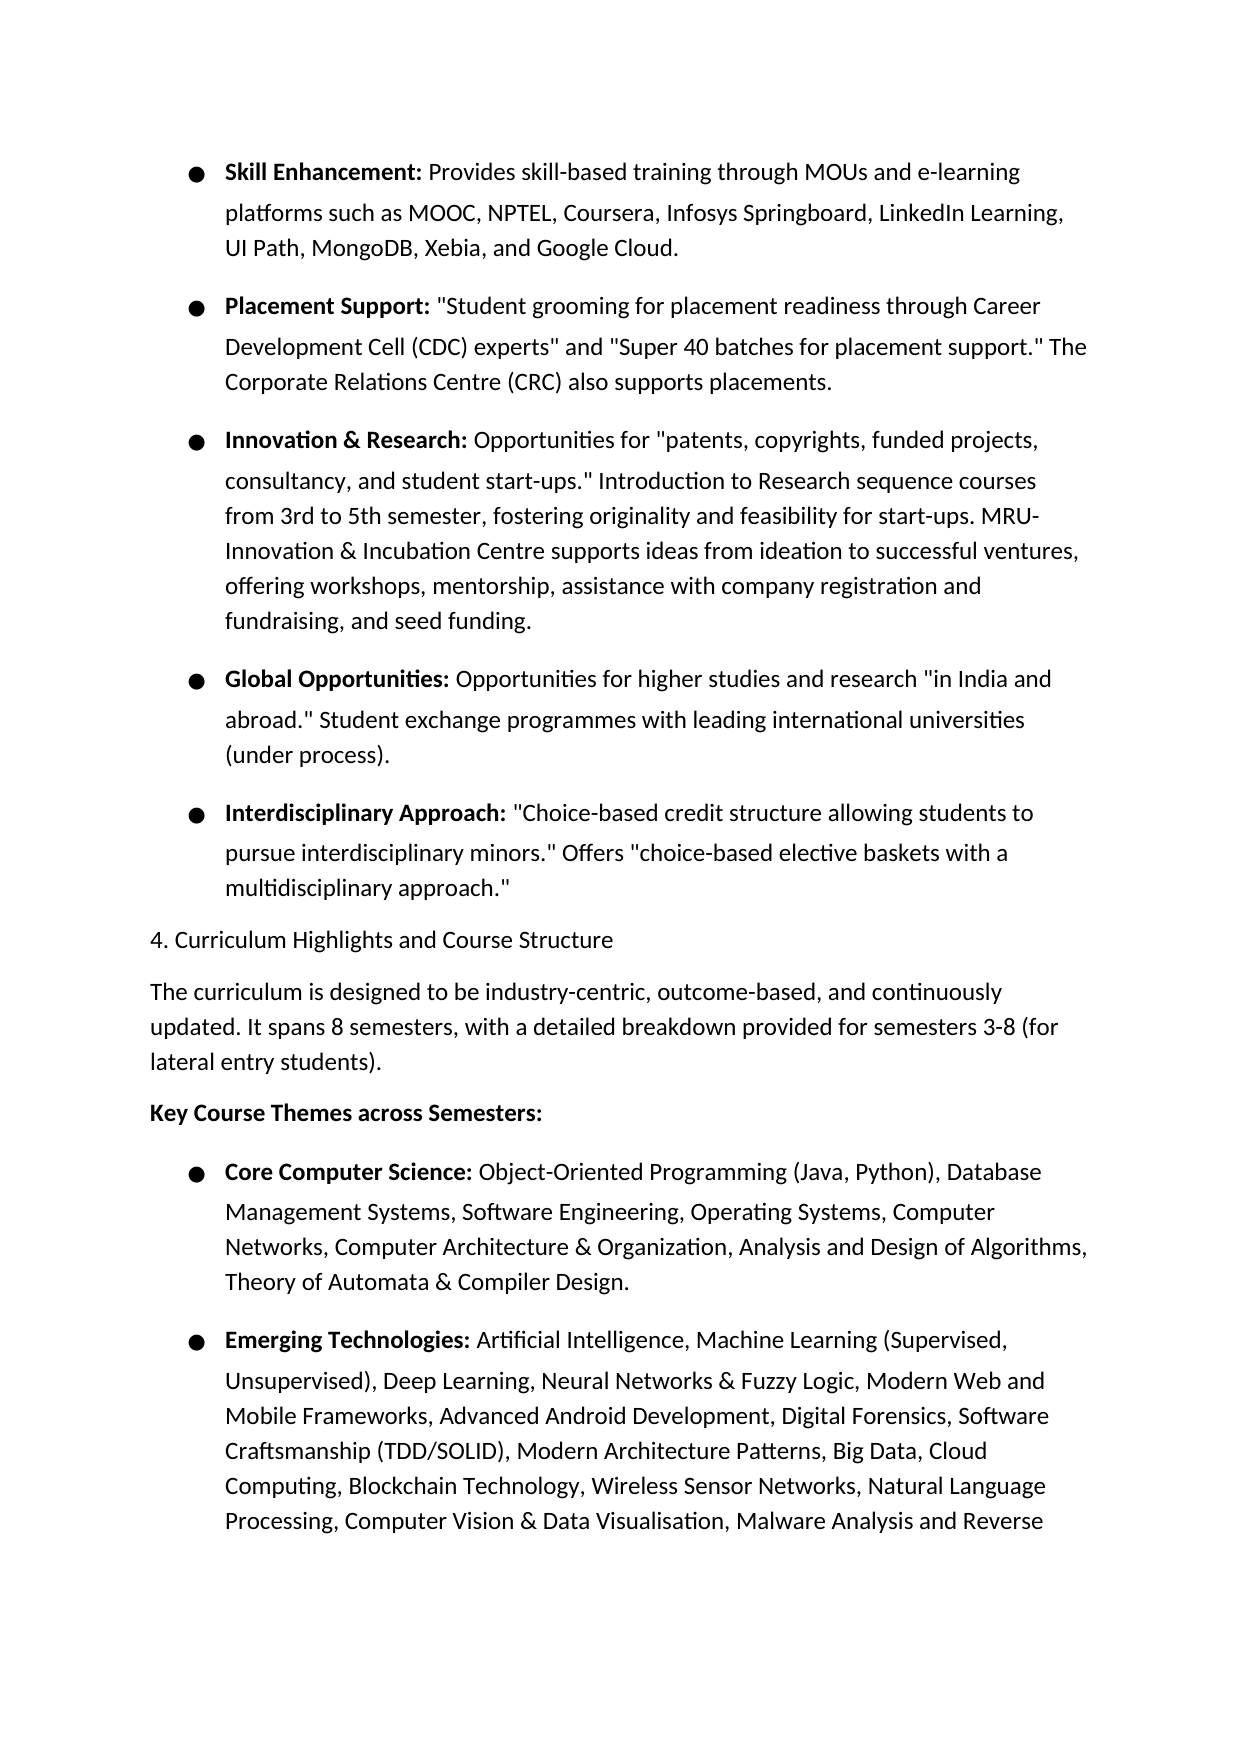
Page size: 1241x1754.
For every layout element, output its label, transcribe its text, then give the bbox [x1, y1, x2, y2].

text The curriculum is designed to be industry-centric, outcome-based, and continuously updated. It spans 8 semesters, with a detailed breakdown provided for semesters 3-8 (for lateral entry students). [150, 976, 1090, 1076]
list Core Computer Science: Object-Oriented Programming (Java, Python), Database Management Systems, Software Engineering, Operating Systems, Computer Networks, Computer Architecture & Organization, Analysis and Design of Algorithms, Theory of Automata & Compiler Design. [187, 1149, 1090, 1297]
list Global Opportunities: Opportunities for higher studies and research "in India and abroad." Student exchange programmes with leading international universities (under process). [187, 657, 1090, 769]
text Key Course Themes across Semesters: [150, 1098, 1090, 1128]
text 4. Curriculum Highlights and Course Structure [150, 924, 1090, 955]
list Skill Enhancement: Provides skill-based training through MOUs and e-learning platforms such as MOOC, NPTEL, Coursera, Infosys Springboard, LinkedIn Learning, UI Path, MongoDB, Xebia, and Google Cloud. [187, 150, 1090, 263]
list Interdisciplinary Approach: "Choice-based credit structure allowing students to pursue interdisciplinary minors." Offers "choice-based elective baskets with a multidisciplinary approach." [187, 790, 1090, 903]
list Placement Support: "Student grooming for placement readiness through Career Development Cell (CDC) experts" and "Super 40 batches for placement support." The Corporate Relations Centre (CRC) also supports placements. [187, 284, 1090, 397]
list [187, 1318, 1090, 1536]
list Innovation & Research: Opportunities for "patents, copyrights, funded projects, consultancy, and student start-ups." Introduction to Research sequence courses from 3rd to 5th semester, fostering originality and feasibility for start-ups. MRU-Innovation & Incubation Centre supports ideas from ideation to successful ventures, offering workshops, mentorship, assistance with company registration and fundraising, and seed funding. [187, 418, 1090, 635]
